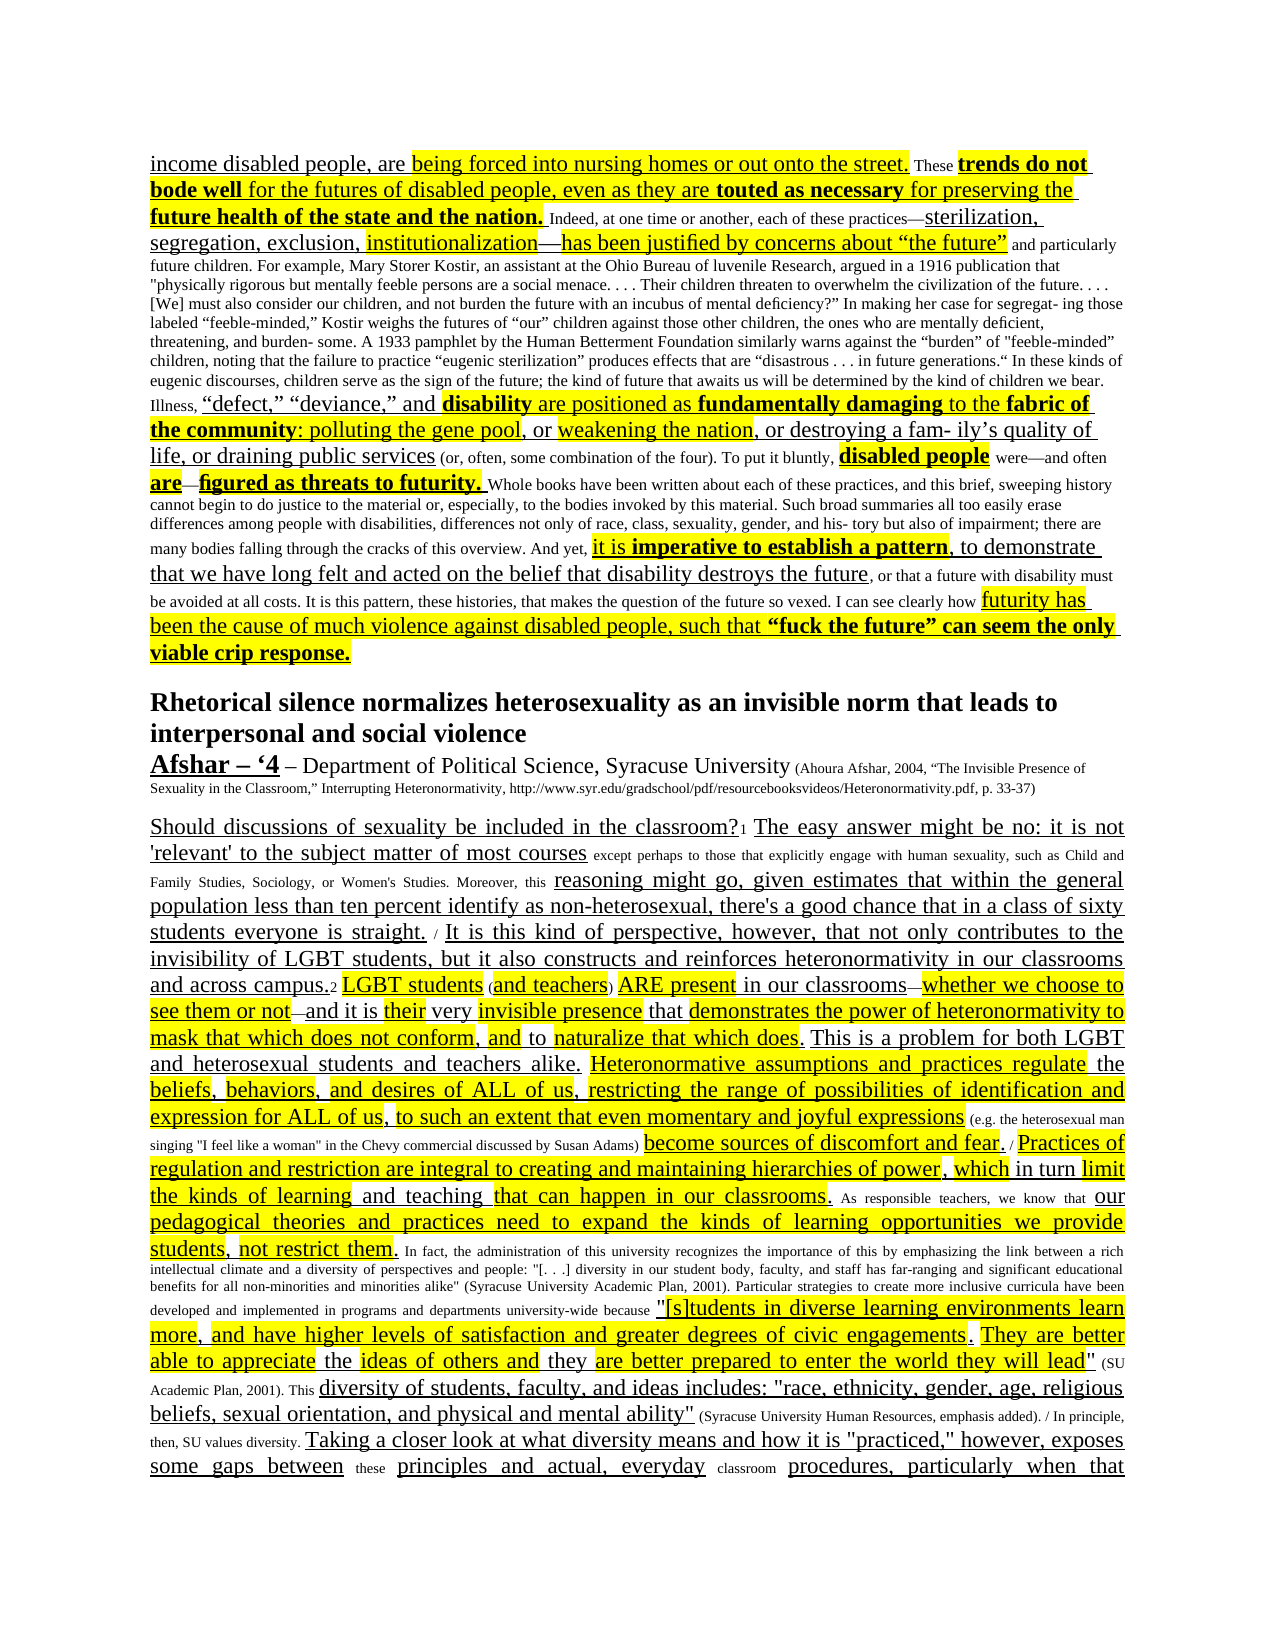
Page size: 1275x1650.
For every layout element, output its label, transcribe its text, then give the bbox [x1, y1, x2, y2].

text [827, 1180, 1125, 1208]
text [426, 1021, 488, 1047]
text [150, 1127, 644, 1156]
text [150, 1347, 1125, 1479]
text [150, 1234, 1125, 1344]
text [150, 150, 1125, 665]
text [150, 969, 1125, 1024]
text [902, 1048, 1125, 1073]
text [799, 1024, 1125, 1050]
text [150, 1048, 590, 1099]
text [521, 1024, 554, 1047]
subtitle Rhetorical silence normalizes heterosexuality as an invisible norm that leads to interpersonal and social violence [150, 686, 1125, 748]
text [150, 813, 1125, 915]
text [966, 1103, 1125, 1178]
text Afshar – ‘4 – Department of Political Science, Syracuse University (Ahoura Afshar, 2004, “The Invisible Presence of Sexuality in the Classroom,” Interrupting Heteronormativity, http://www.syr.edu/gradschool/pdf/resourcebooksvideos/Heteronormativity.pdf, p. 33-37) [150, 748, 1125, 796]
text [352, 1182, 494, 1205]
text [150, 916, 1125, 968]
